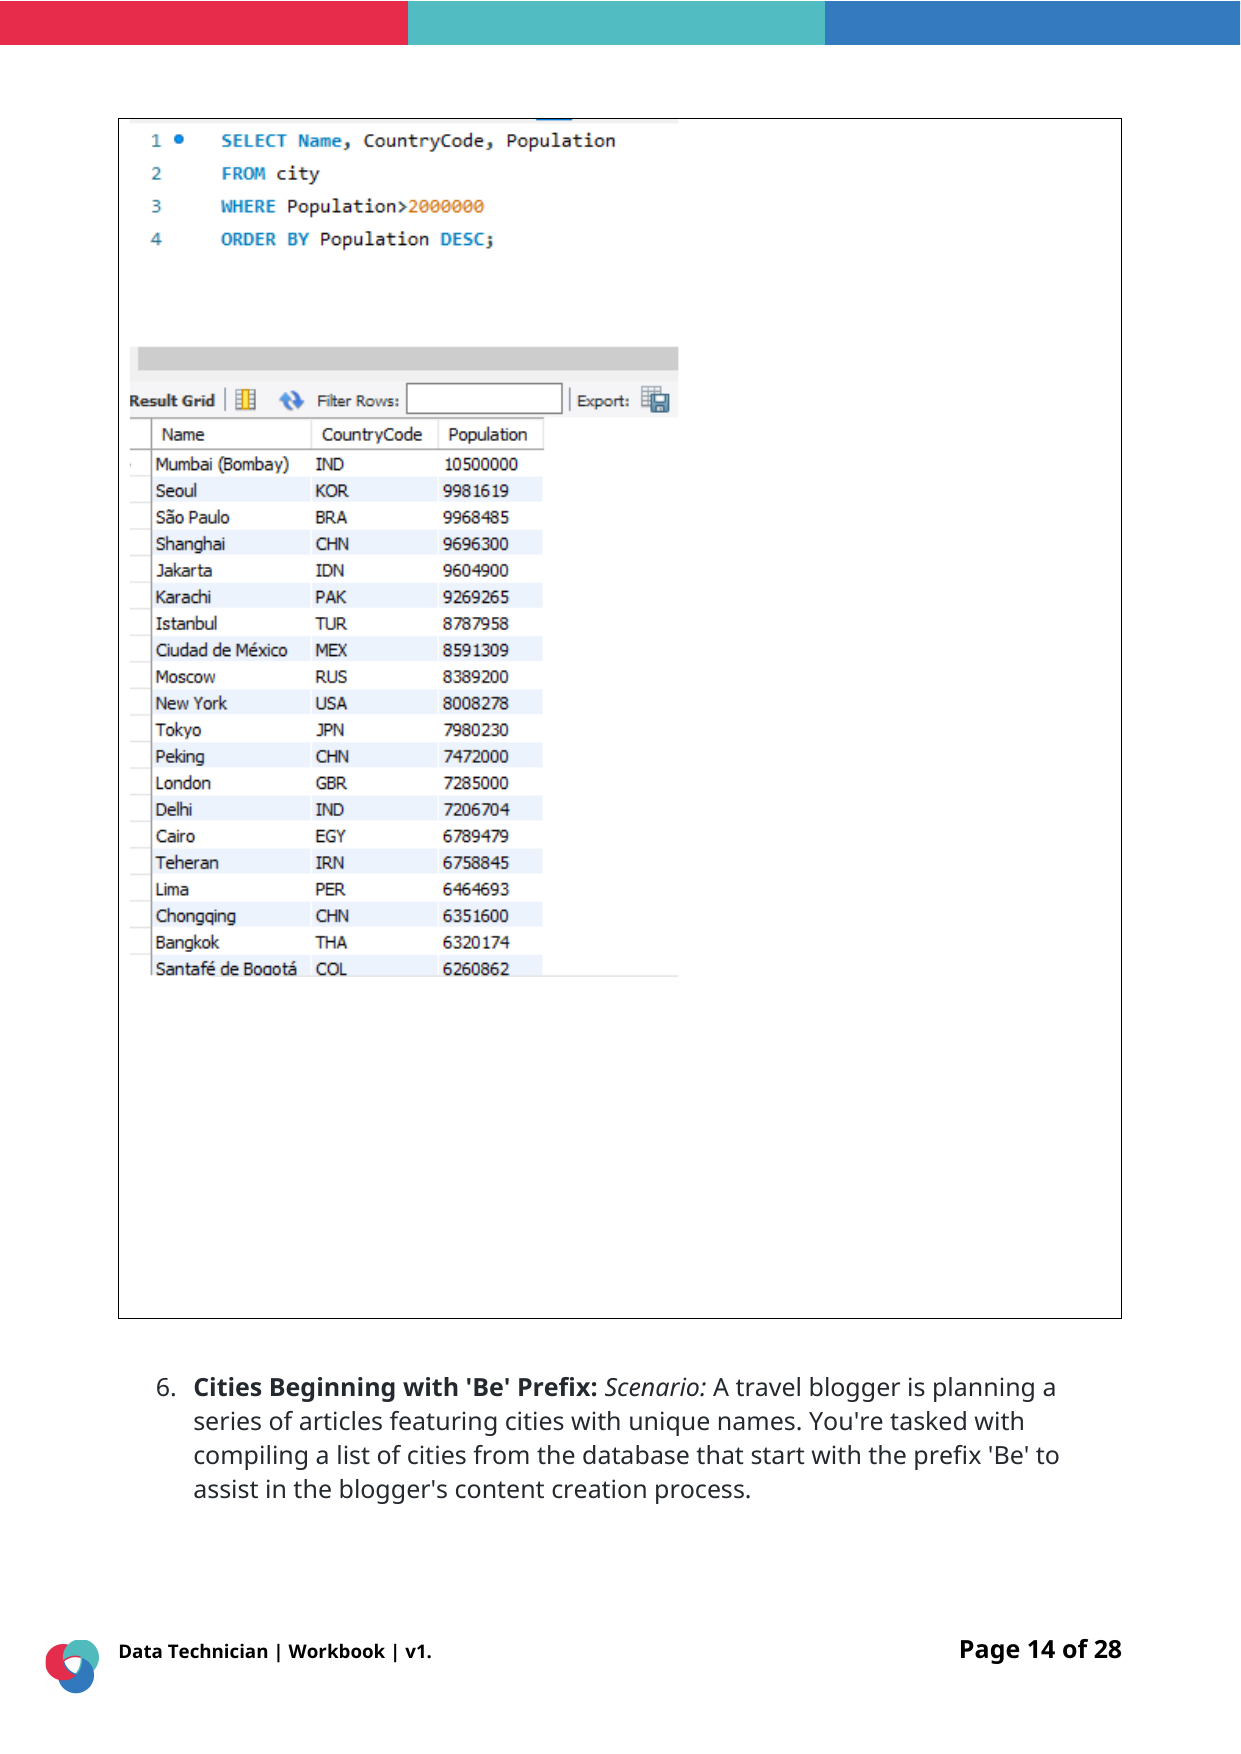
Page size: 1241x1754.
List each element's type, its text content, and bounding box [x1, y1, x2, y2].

picture [45, 1640, 100, 1694]
table_header [119, 119, 1121, 1318]
list Cities Beginning with 'Be' Prefix: Scenario: A travel blogger is planning a series of articles featuring cities with unique names. You're tasked with compiling a list of cities from the database that start with the prefix 'Be' to assist in the blogger's content creation process. [156, 1369, 1122, 1506]
picture [129, 119, 679, 977]
